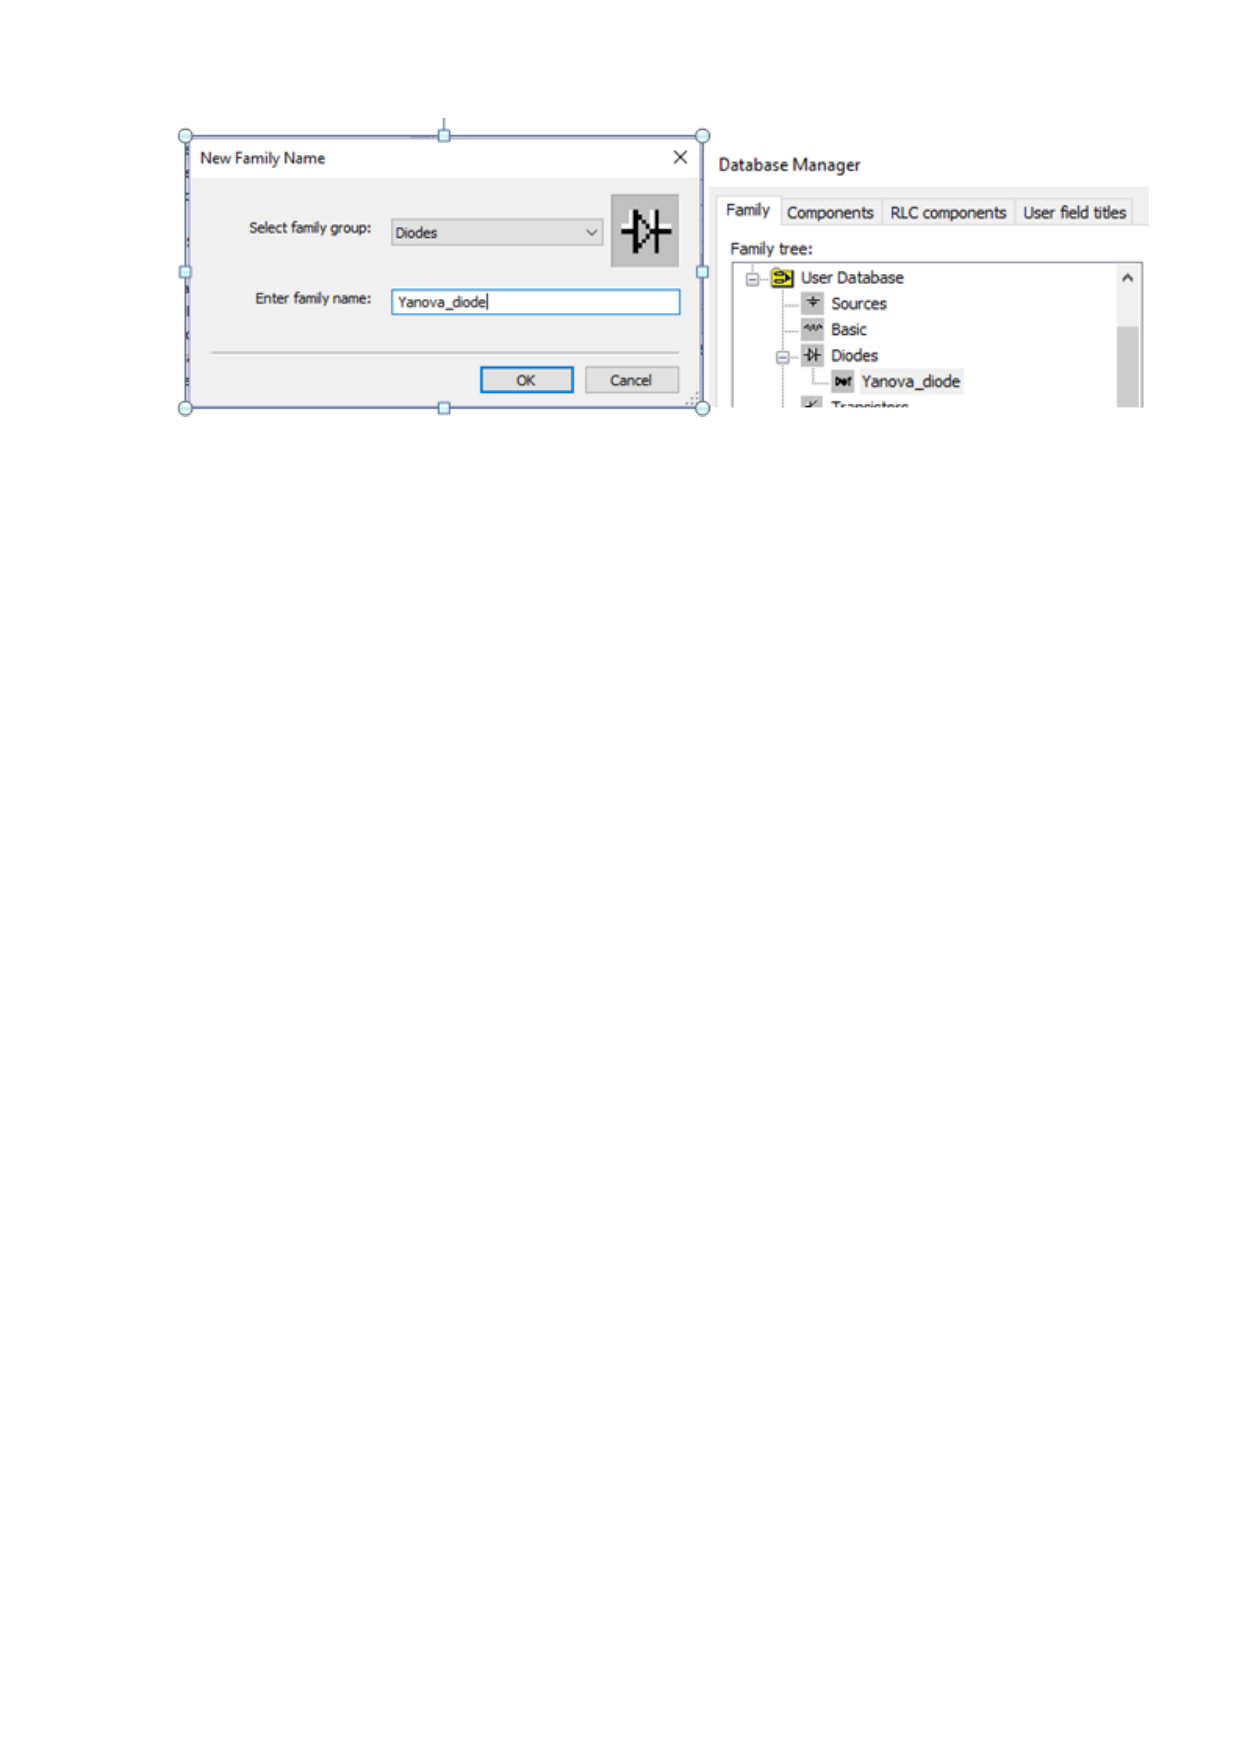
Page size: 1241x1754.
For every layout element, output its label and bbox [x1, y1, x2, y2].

picture [177, 118, 1149, 417]
